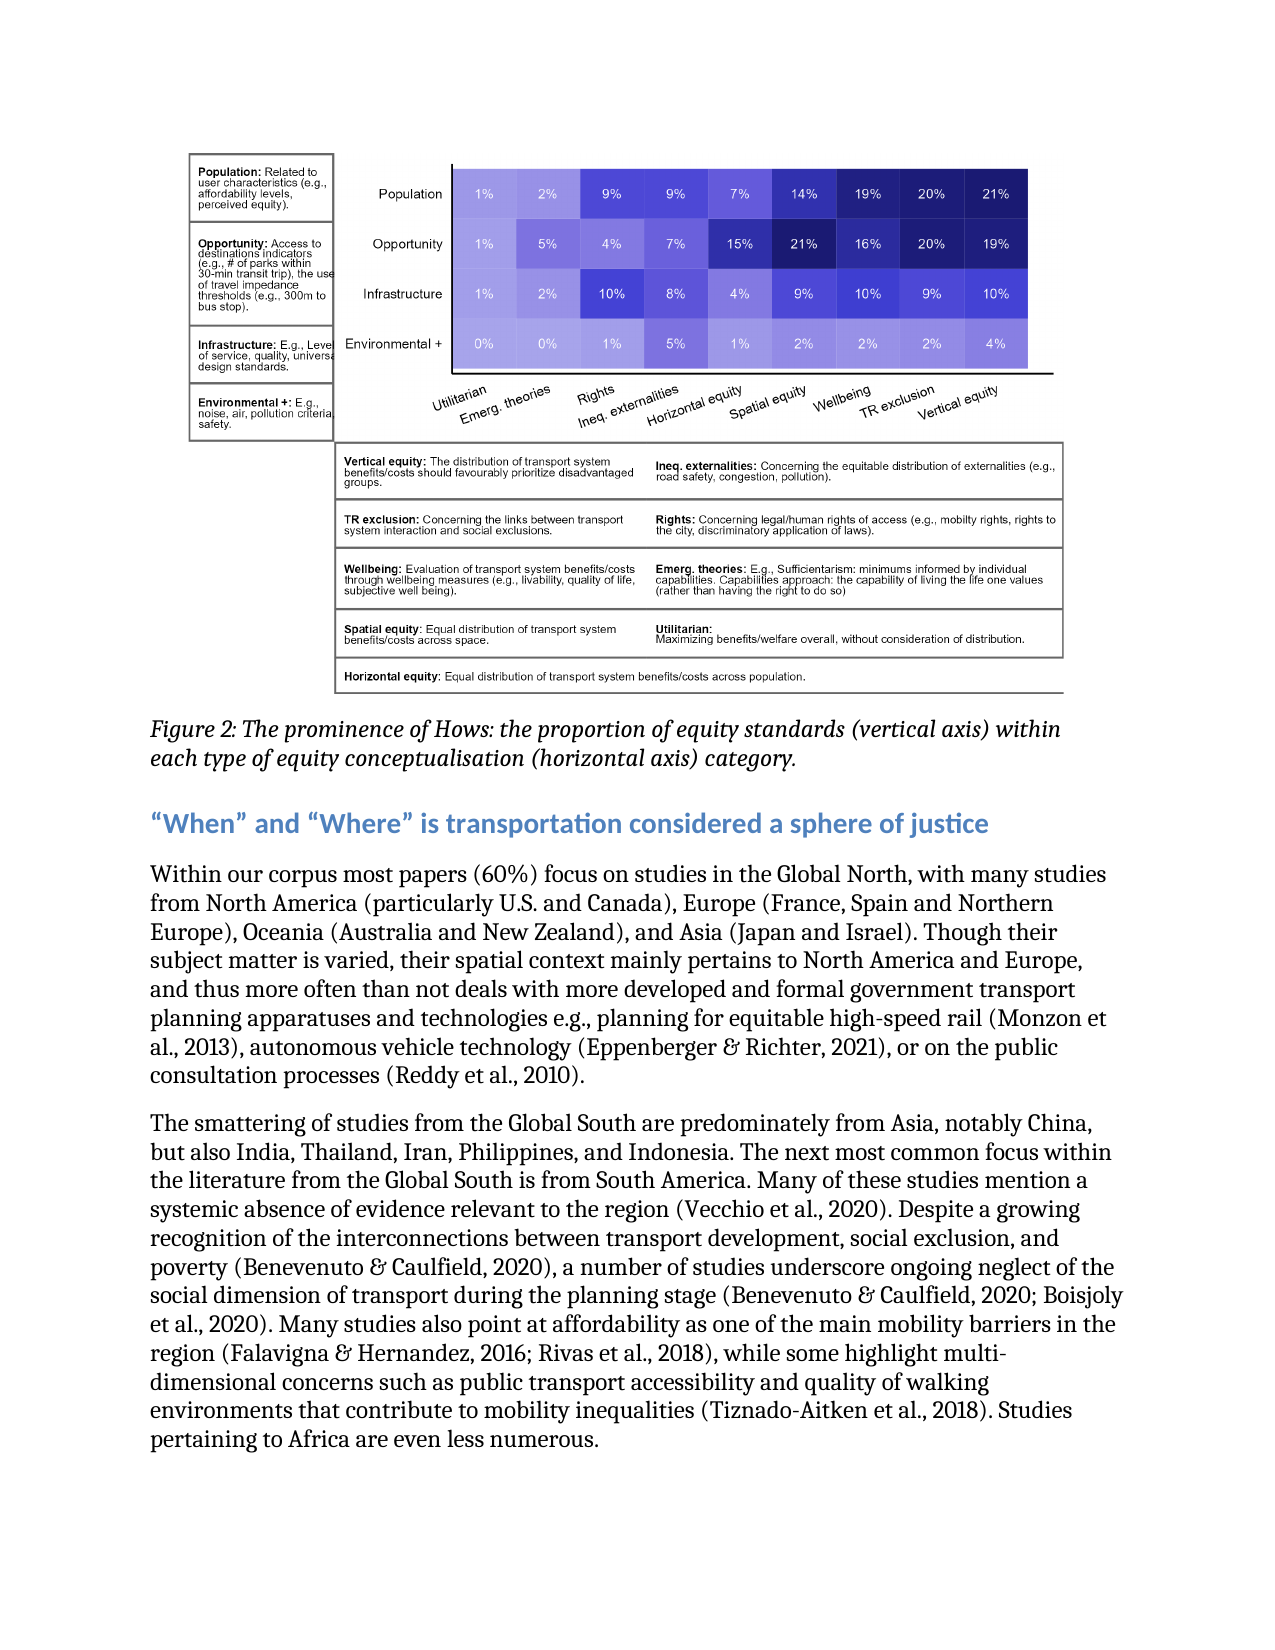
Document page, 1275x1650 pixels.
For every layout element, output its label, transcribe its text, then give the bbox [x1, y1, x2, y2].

table_header Figure 2: The prominence of Hows: the proportion of equity standards (vertical axis) within each type of equity conceptualisation (horizontal axis) category. [139, 150, 1114, 785]
text The smattering of studies from the Global South are predominately from Asia, notably China, but also India, Thailand, Iran, Philippines, and Indonesia. The next most common focus within the literature from the Global South is from South America. Many of these studies mention a systemic absence of evidence relevant to the region (Vecchio et al., 2020). Despite a growing recognition of the interconnections between transport development, social exclusion, and poverty (Benevenuto & Caulfield, 2020), a number of studies underscore ongoing neglect of the social dimension of transport during the planning stage (Benevenuto & Caulfield, 2020; Boisjoly et al., 2020). Many studies also point at affordability as one of the main mobility barriers in the region (Falavigna & Hernandez, 2016; Rivas et al., 2018), while some highlight multi-dimensional concerns such as public transport accessibility and quality of walking environments that contribute to mobility inequalities (Tiznado-Aitken et al., 2018). Studies pertaining to Africa are even less numerous. [150, 1109, 1125, 1454]
picture [188, 153, 1064, 694]
subtitle “When” and “Where” is transportation considered a sphere of justice [150, 806, 1125, 841]
text Within our corpus most papers (60%) focus on studies in the Global North, with many studies from North America (particularly U.S. and Canada), Europe (France, Spain and Northern Europe), Oceania (Australia and New Zealand), and Asia (Japan and Israel). Though their subject matter is varied, their spatial context mainly pertains to North America and Europe, and thus more often than not deals with more developed and formal government transport planning apparatuses and technologies e.g., planning for equitable high-speed rail (Monzon et al., 2013), autonomous vehicle technology (Eppenberger & Richter, 2021), or on the public consultation processes (Reddy et al., 2010). [150, 860, 1125, 1090]
